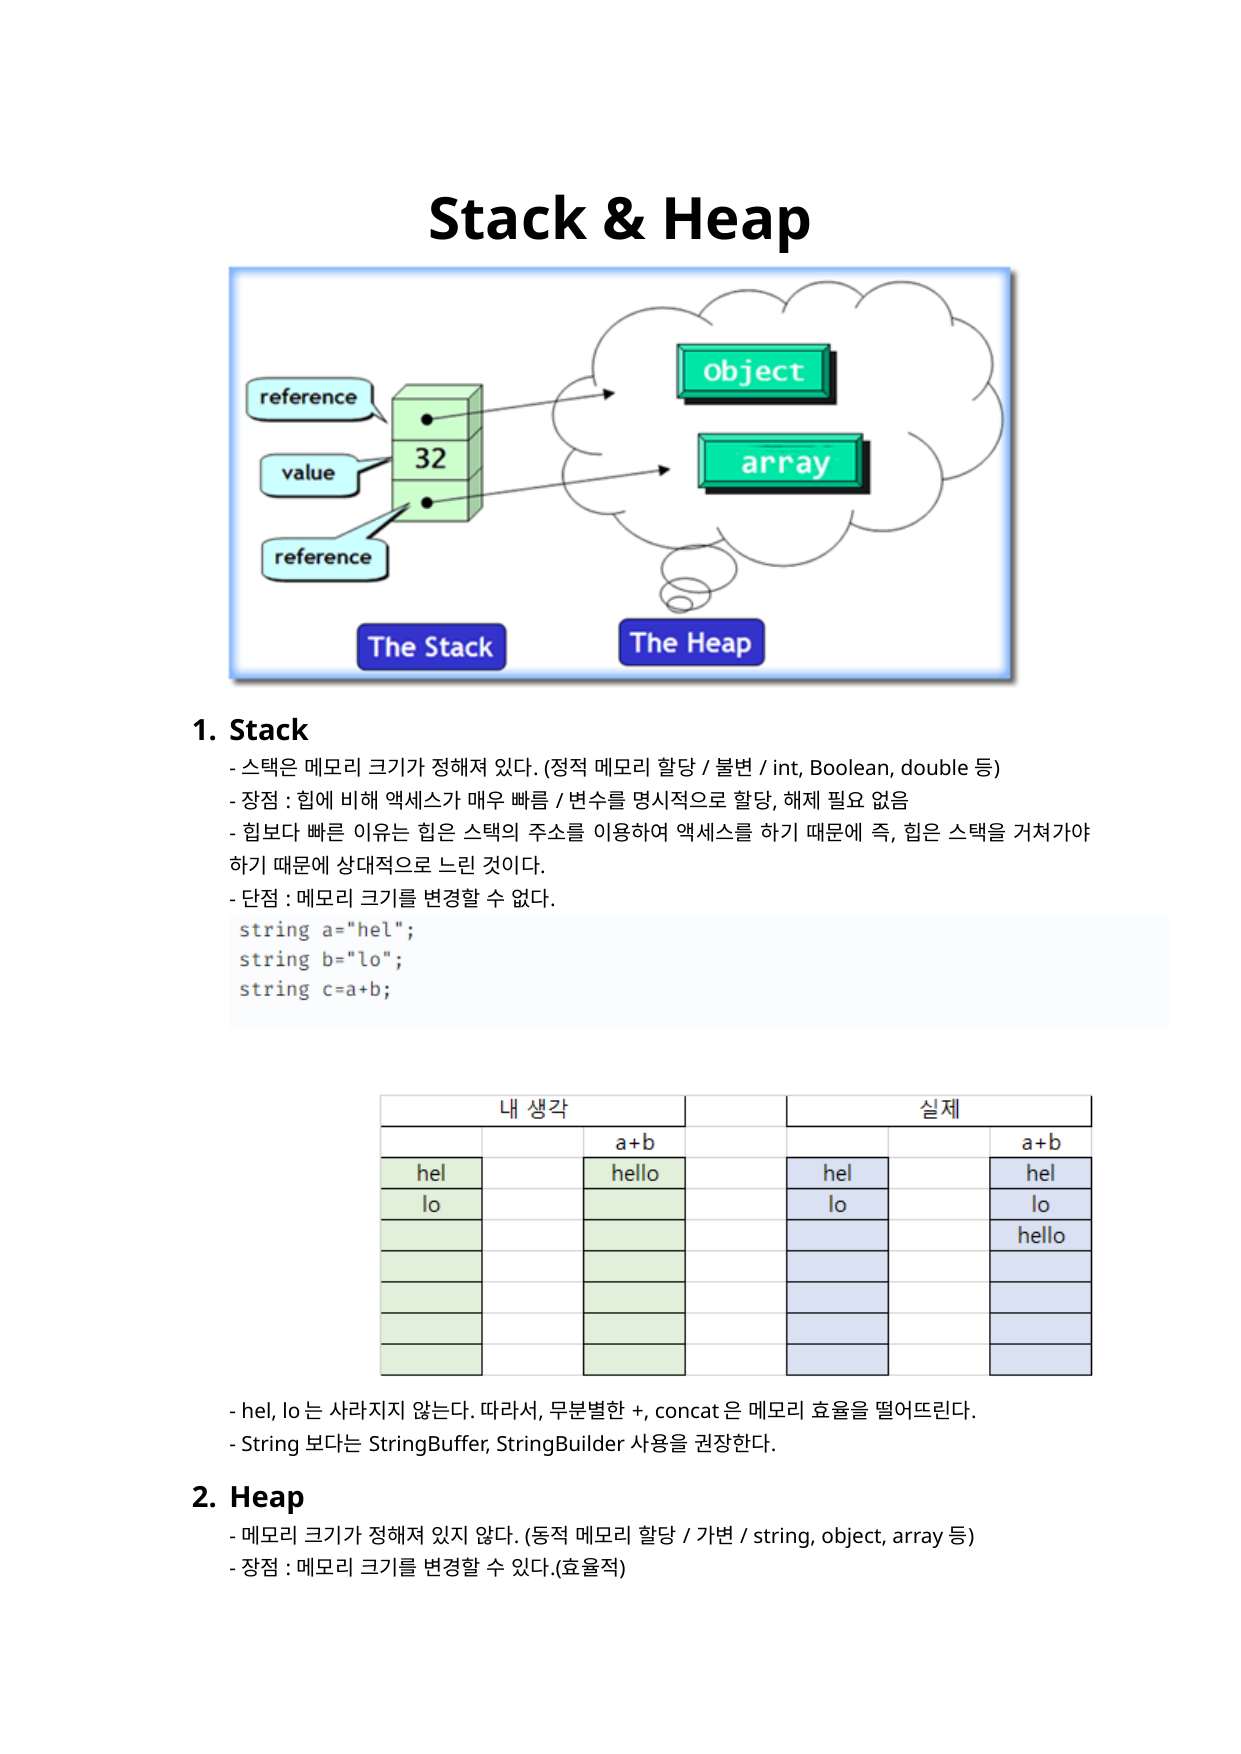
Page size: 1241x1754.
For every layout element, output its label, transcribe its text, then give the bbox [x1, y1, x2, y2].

picture [229, 914, 1170, 1393]
picture [218, 258, 1022, 691]
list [192, 1477, 1090, 1582]
